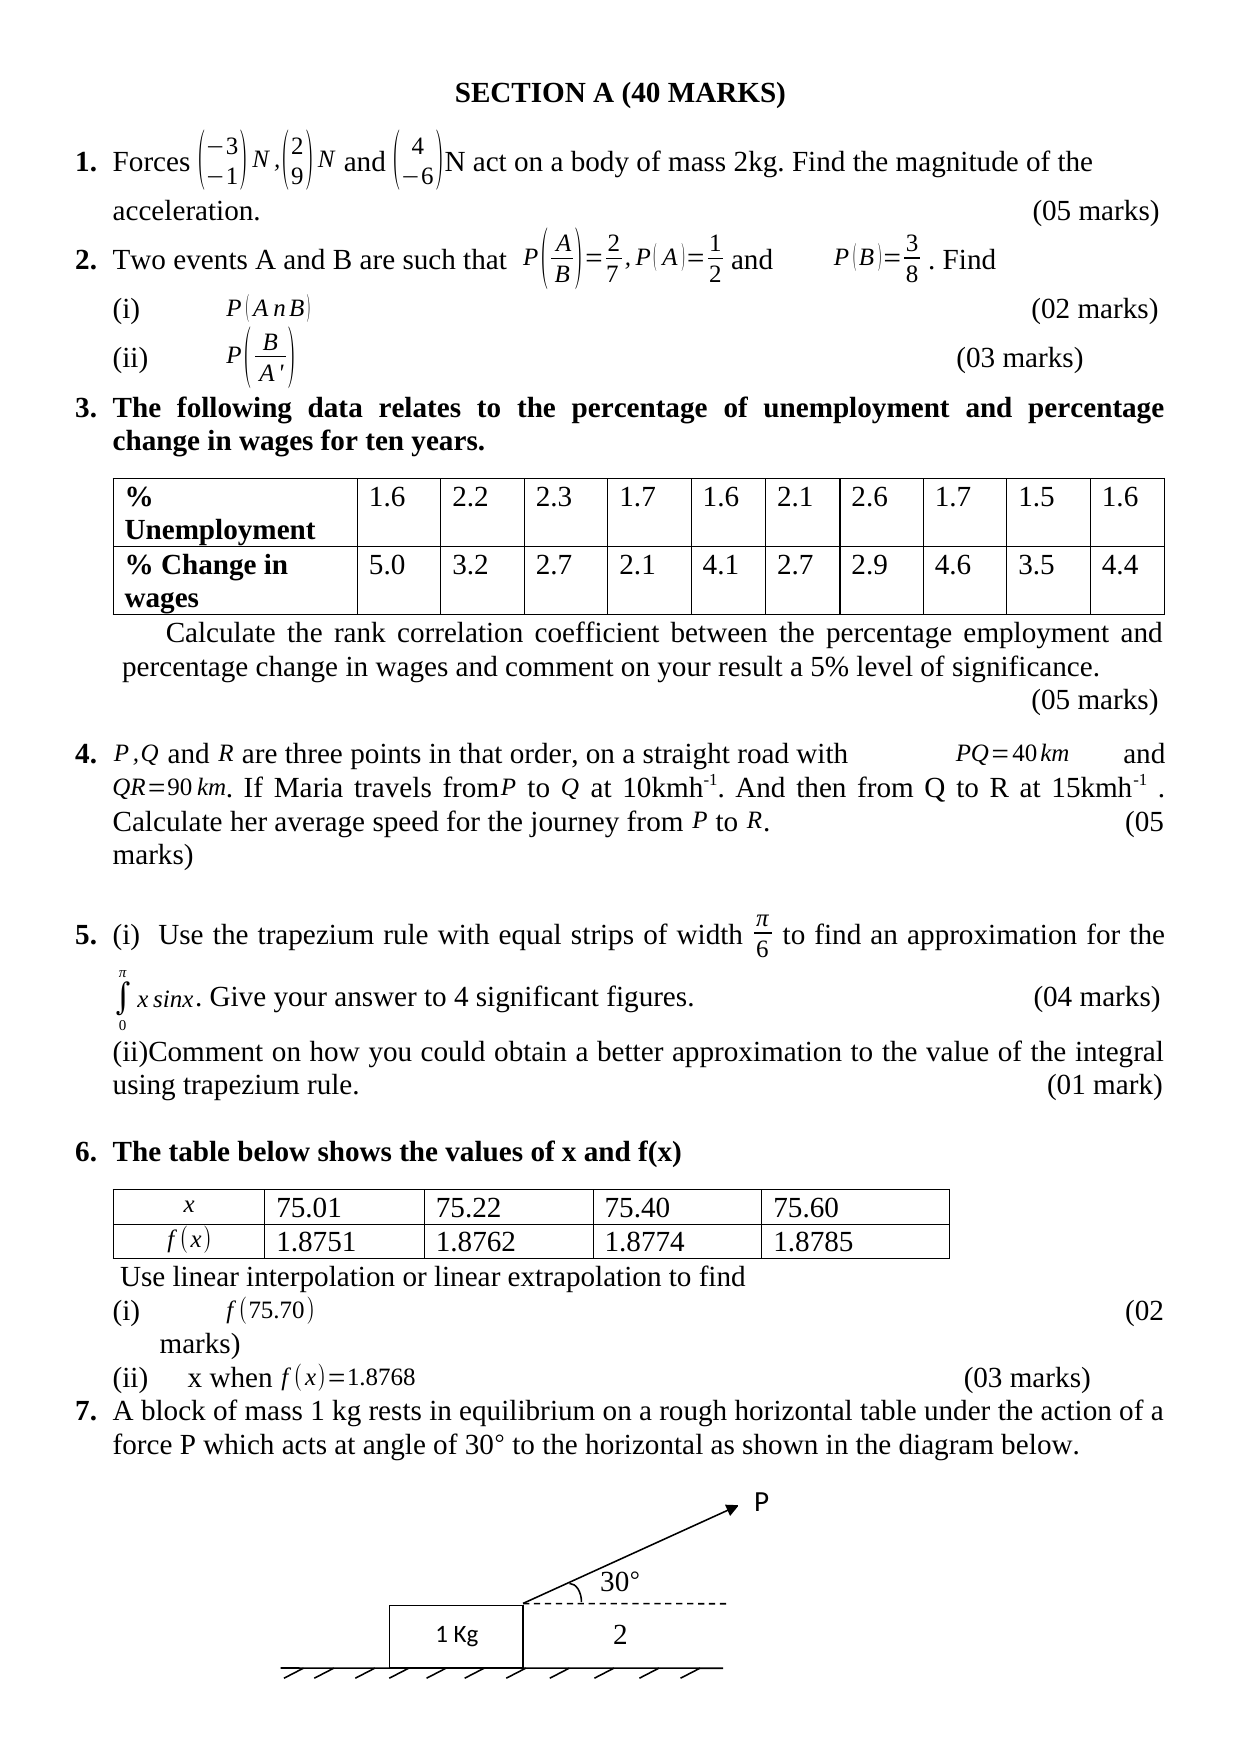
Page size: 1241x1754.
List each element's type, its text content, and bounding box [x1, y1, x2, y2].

list The table below shows the values of x and f(x) [75, 1134, 1165, 1168]
table_header 75.60 [762, 1190, 949, 1223]
table_header 75.22 [425, 1190, 593, 1223]
table_header 75.40 [594, 1190, 761, 1223]
table_header 1.7 [608, 479, 691, 546]
table_cell 1.8762 [425, 1225, 593, 1258]
table_header 1.7 [924, 479, 1006, 546]
table_cell 1.8785 [762, 1225, 949, 1258]
table_header 1.5 [1007, 479, 1090, 546]
list (ii)Comment on how you could obtain a better approximation to the value of the integral using trapezium rule. (01 mark) [112, 1034, 1165, 1101]
table_cell 2.1 [608, 547, 691, 614]
list x when (03 marks) [112, 1360, 1165, 1393]
table_cell 3.5 [1007, 547, 1090, 614]
table_header 1.6 [358, 479, 440, 546]
text Calculate the rank correlation coefficient between the percentage employment and percentage change in wages and comment on your result a 5% level of significance. (05 marks) [75, 615, 1165, 716]
table_header [114, 1190, 264, 1223]
table_cell 4.4 [1091, 547, 1164, 614]
table_cell % Change in wages [114, 547, 357, 614]
table_cell 1.8751 [265, 1225, 424, 1258]
table_header % Unemployment [114, 479, 357, 546]
table_cell 4.1 [692, 547, 765, 614]
list and are three points in that order, on a straight road with and . If Maria travels from to at 10kmh-1. And then from Q to R at 15kmh-1 . Calculate her average speed for the journey from to . (05 marks) [75, 737, 1165, 871]
text 30 [573, 1564, 1165, 1597]
table_header 1.6 [692, 479, 765, 546]
table_cell 3.2 [441, 547, 524, 614]
table_header 2.6 [841, 479, 923, 546]
table_header 2.1 [766, 479, 839, 546]
list The following data relates to the percentage of unemployment and percentage change in wages for ten years. [75, 390, 1165, 457]
table_header 2.2 [441, 479, 524, 546]
table_header 75.01 [265, 1190, 424, 1223]
table_cell 2.7 [766, 547, 839, 614]
table_cell 2.9 [841, 547, 923, 614]
list Forces and N act on a body of mass 2kg. Find the magnitude of the acceleration. (05 marks) [75, 129, 1165, 226]
text SECTION A (40 MARKS) [75, 75, 1165, 108]
table_cell 4.6 [924, 547, 1006, 614]
table_cell 5.0 [358, 547, 440, 614]
list (i) Use the trapezium rule with equal strips of width to find an approximation for the . Give your answer to 4 significant figures. (04 marks) [75, 904, 1165, 1034]
list Two events A and B are such that and . Find [75, 226, 1165, 291]
list Use linear interpolation or linear extrapolation to find [112, 1259, 1165, 1293]
list (02 marks) [112, 1293, 1165, 1360]
table_header 1.6 [1091, 479, 1164, 546]
table_cell [114, 1225, 264, 1258]
list (02 marks) [112, 291, 1165, 325]
table_cell 1.8774 [594, 1225, 761, 1258]
table_header 2.3 [525, 479, 607, 546]
list (03 marks) [112, 325, 1165, 390]
text 30 [75, 1564, 605, 1597]
table_cell 2.7 [525, 547, 607, 614]
list A block of mass 1 kg rests in equilibrium on a rough horizontal table under the action of a force P which acts at angle of 30 to the horizontal as shown in the diagram below. [75, 1393, 1165, 1460]
